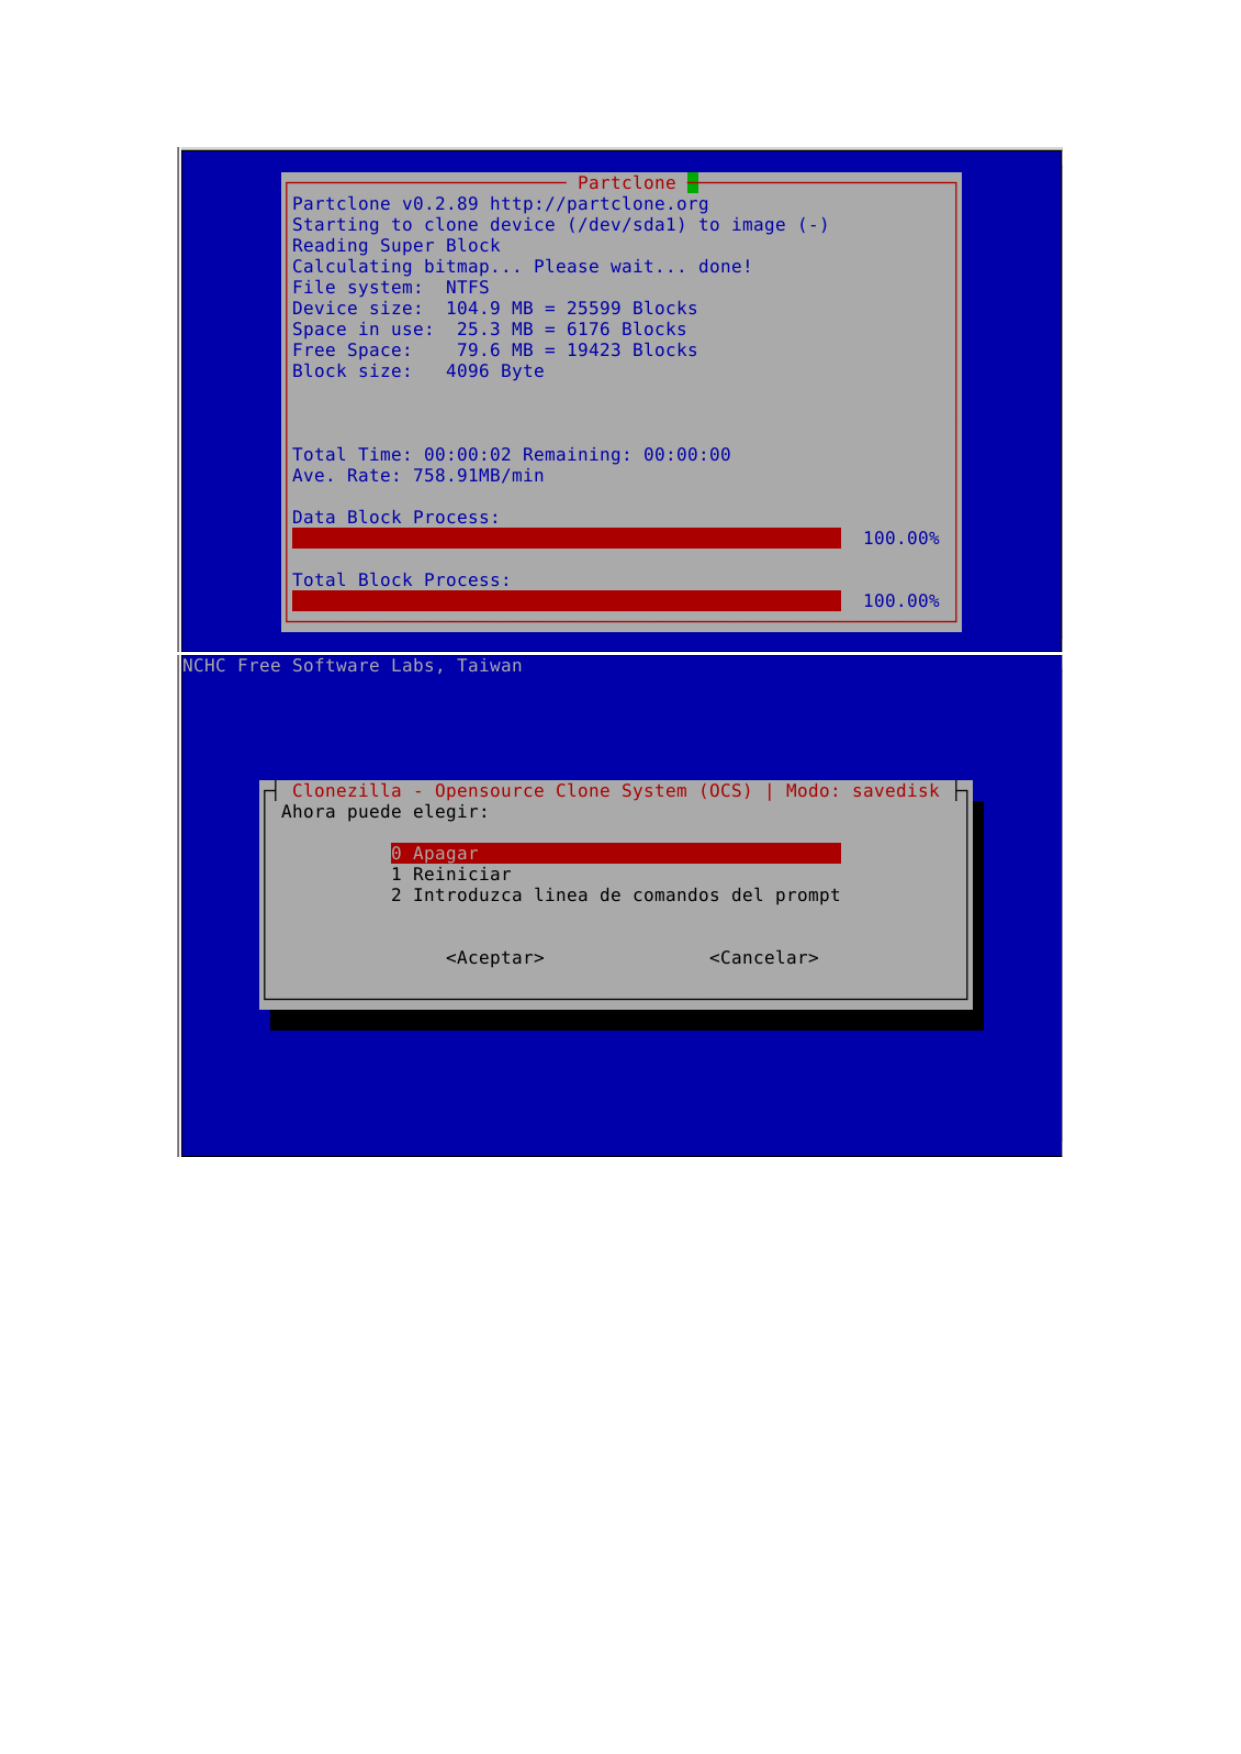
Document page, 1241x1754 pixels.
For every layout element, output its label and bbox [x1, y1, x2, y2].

picture [177, 655, 1063, 1157]
picture [177, 147, 1063, 652]
